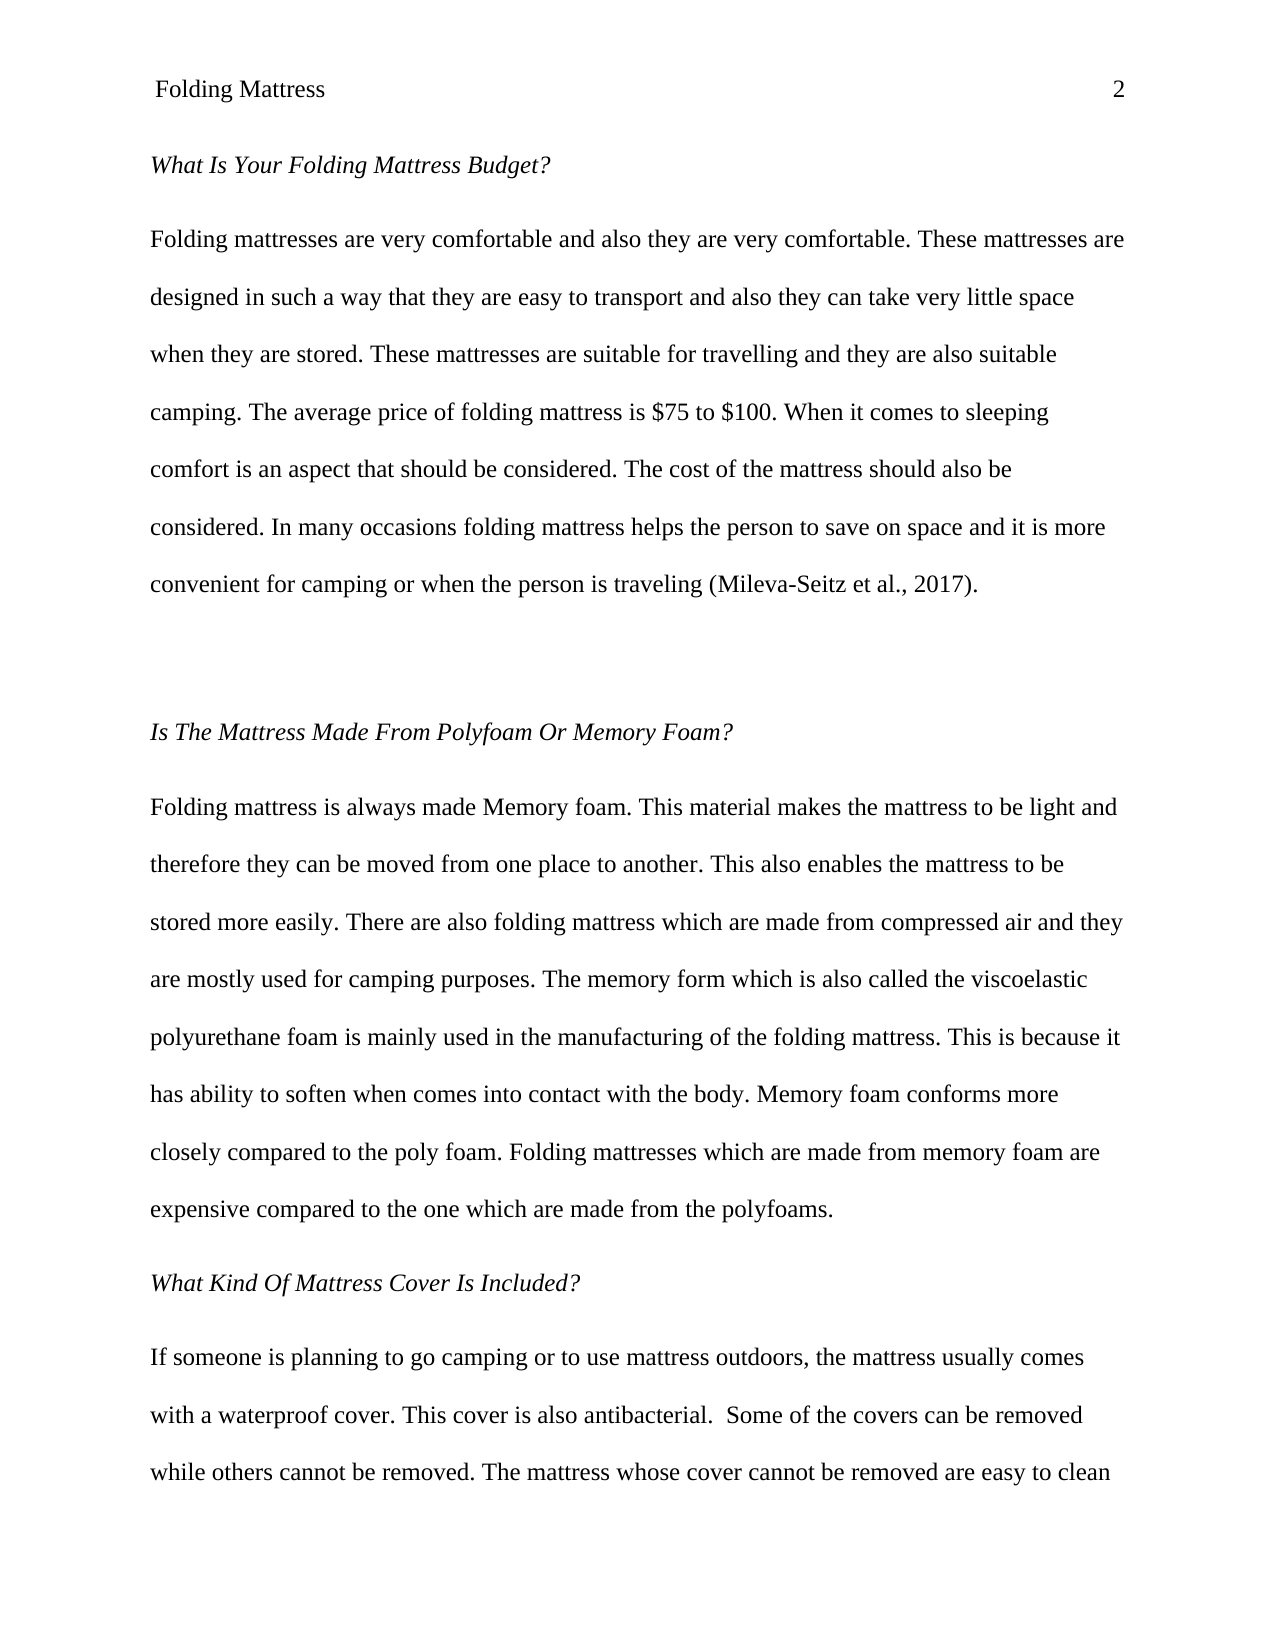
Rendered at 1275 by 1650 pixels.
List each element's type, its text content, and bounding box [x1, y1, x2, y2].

text Folding mattresses are very comfortable and also they are very comfortable. These mattresses are designed in such a way that they are easy to transport and also they can take very little space when they are stored. These mattresses are suitable for travelling and they are also suitable camping. The average price of folding mattress is $75 to $100. When it comes to sleeping comfort is an aspect that should be considered. The cost of the mattress should also be considered. In many occasions folding mattress helps the person to save on space and it is more convenient for camping or when the person is traveling (Mileva-Seitz et al., 2017). [150, 224, 1125, 598]
text What Is Your Folding Mattress Budget? [150, 150, 1125, 179]
text What Kind Of Mattress Cover Is Included? [150, 1268, 1125, 1297]
text Folding mattress is always made Memory foam. This material makes the mattress to be light and therefore they can be moved from one place to another. This also enables the mattress to be stored more easily. There are also folding mattress which are made from compressed air and they are mostly used for camping purposes. The memory form which is also called the viscoelastic polyurethane foam is mainly used in the manufacturing of the folding mattress. This is because it has ability to soften when comes into contact with the body. Memory foam conforms more closely compared to the poly foam. Folding mattresses which are made from memory foam are expensive compared to the one which are made from the polyfoams. [150, 792, 1125, 1223]
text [150, 1342, 1125, 1486]
text Is The Mattress Made From Polyfoam Or Memory Foam? [150, 717, 1125, 746]
